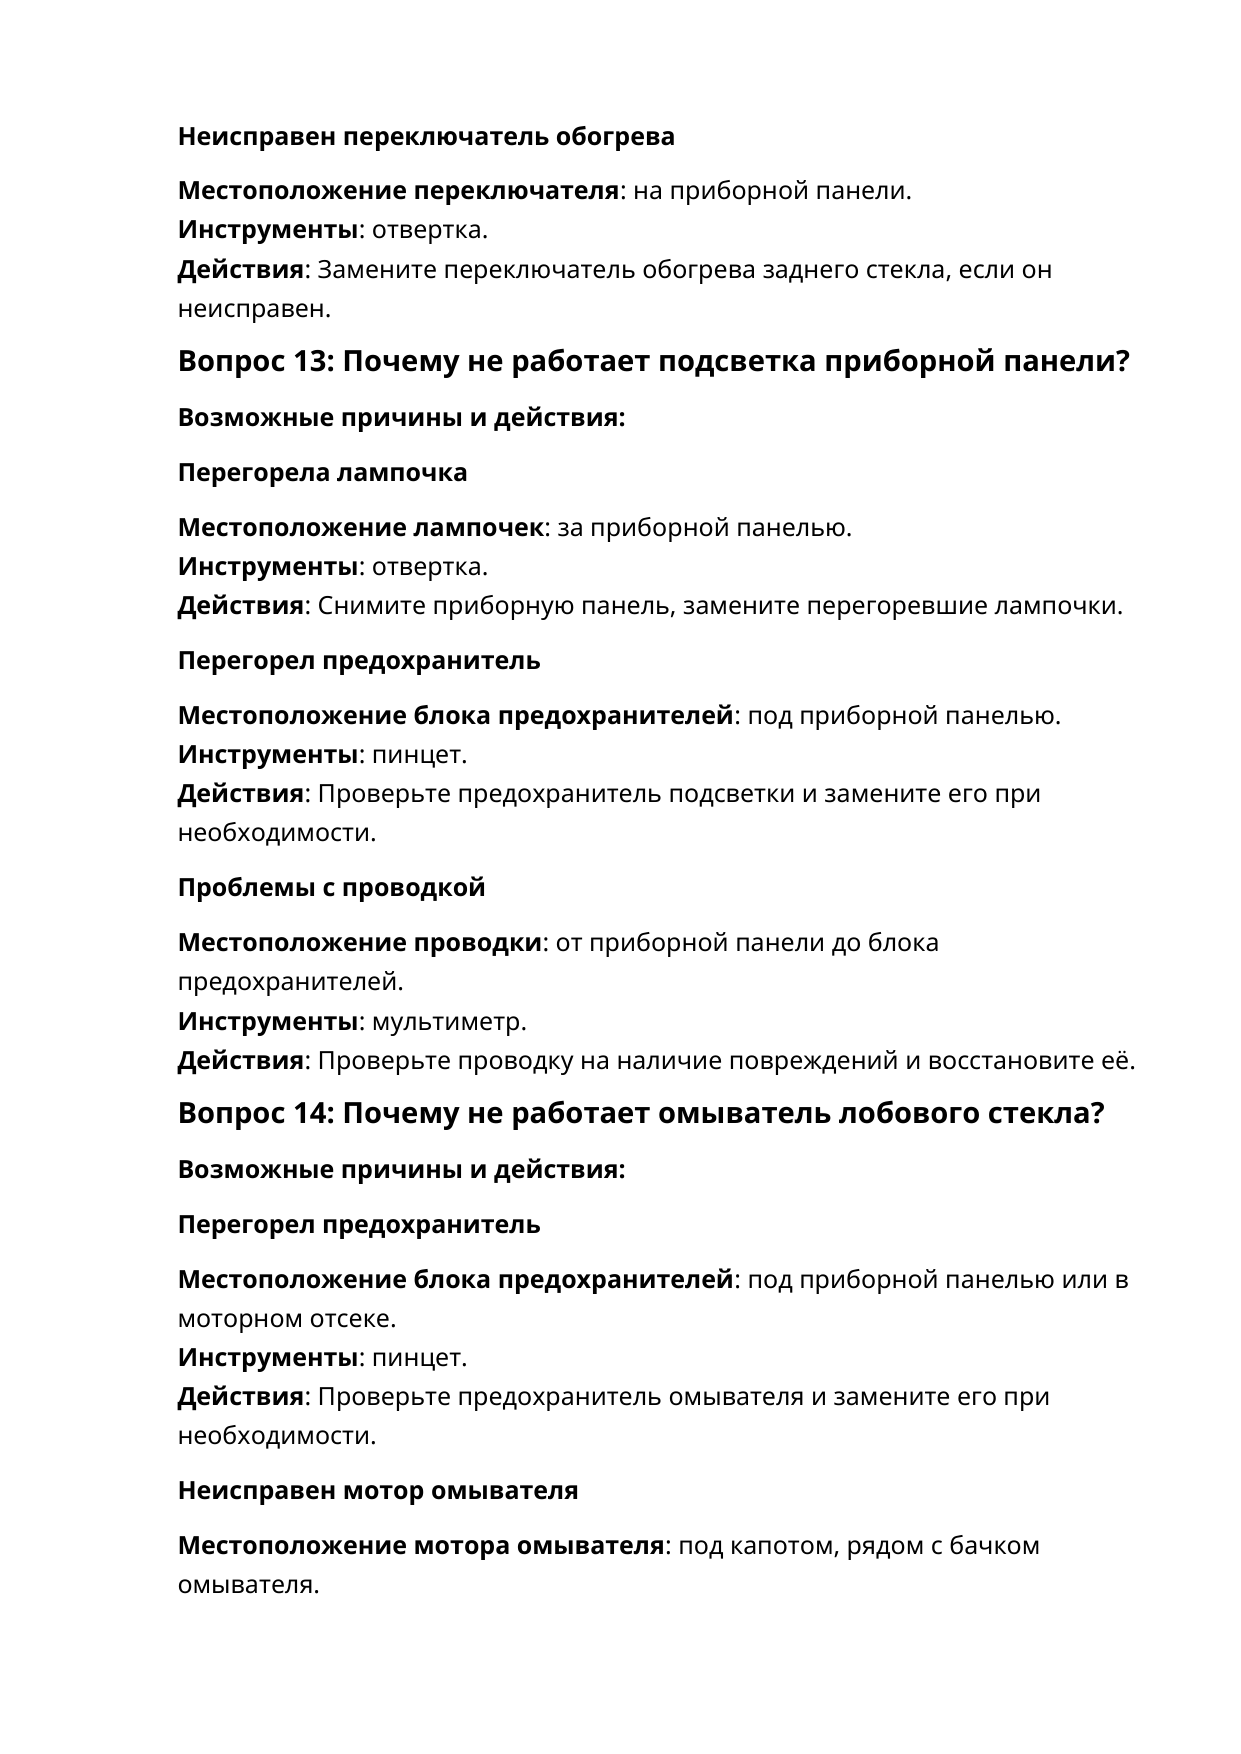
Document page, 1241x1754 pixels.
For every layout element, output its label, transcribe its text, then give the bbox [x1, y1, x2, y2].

text Местоположение блока предохранителей: под приборной панелью. [177, 698, 1152, 732]
text Вопрос 13: Почему не работает подсветка приборной панели? [177, 340, 1152, 380]
text Проблемы с проводкой [177, 870, 1152, 904]
text Инструменты: отвертка. [177, 212, 1152, 246]
text Действия: Снимите приборную панель, замените перегоревшие лампочки. [177, 588, 1152, 622]
text Инструменты: отвертка. [177, 549, 1152, 583]
text Инструменты: пинцет. [177, 737, 1152, 771]
text Перегорела лампочка [177, 454, 1152, 489]
text Перегорел предохранитель [177, 1206, 1152, 1241]
text Действия: Проверьте проводку на наличие повреждений и восстановите её. [177, 1042, 1152, 1076]
text Инструменты: мультиметр. [177, 1003, 1152, 1037]
text Перегорел предохранитель [177, 643, 1152, 677]
text Действия: Замените переключатель обогрева заднего стекла, если он неисправен. [177, 251, 1152, 324]
text Местоположение проводки: от приборной панели до блока предохранителей. [177, 925, 1152, 998]
text Возможные причины и действия: [177, 1152, 1152, 1186]
text Действия: Проверьте предохранитель подсветки и замените его при необходимости. [177, 776, 1152, 849]
text Вопрос 14: Почему не работает омыватель лобового стекла? [177, 1092, 1152, 1132]
text Инструменты: пинцет. [177, 1340, 1152, 1374]
text Неисправен переключатель обогрева [177, 118, 1152, 152]
text Местоположение мотора омывателя: под капотом, рядом с бачком омывателя. [177, 1528, 1152, 1601]
text Местоположение блока предохранителей: под приборной панелью или в моторном отсеке. [177, 1261, 1152, 1334]
text Неисправен мотор омывателя [177, 1473, 1152, 1507]
text Действия: Проверьте предохранитель омывателя и замените его при необходимости. [177, 1379, 1152, 1452]
text Местоположение переключателя: на приборной панели. [177, 173, 1152, 207]
text Возможные причины и действия: [177, 400, 1152, 434]
text Местоположение лампочек: за приборной панелью. [177, 509, 1152, 543]
